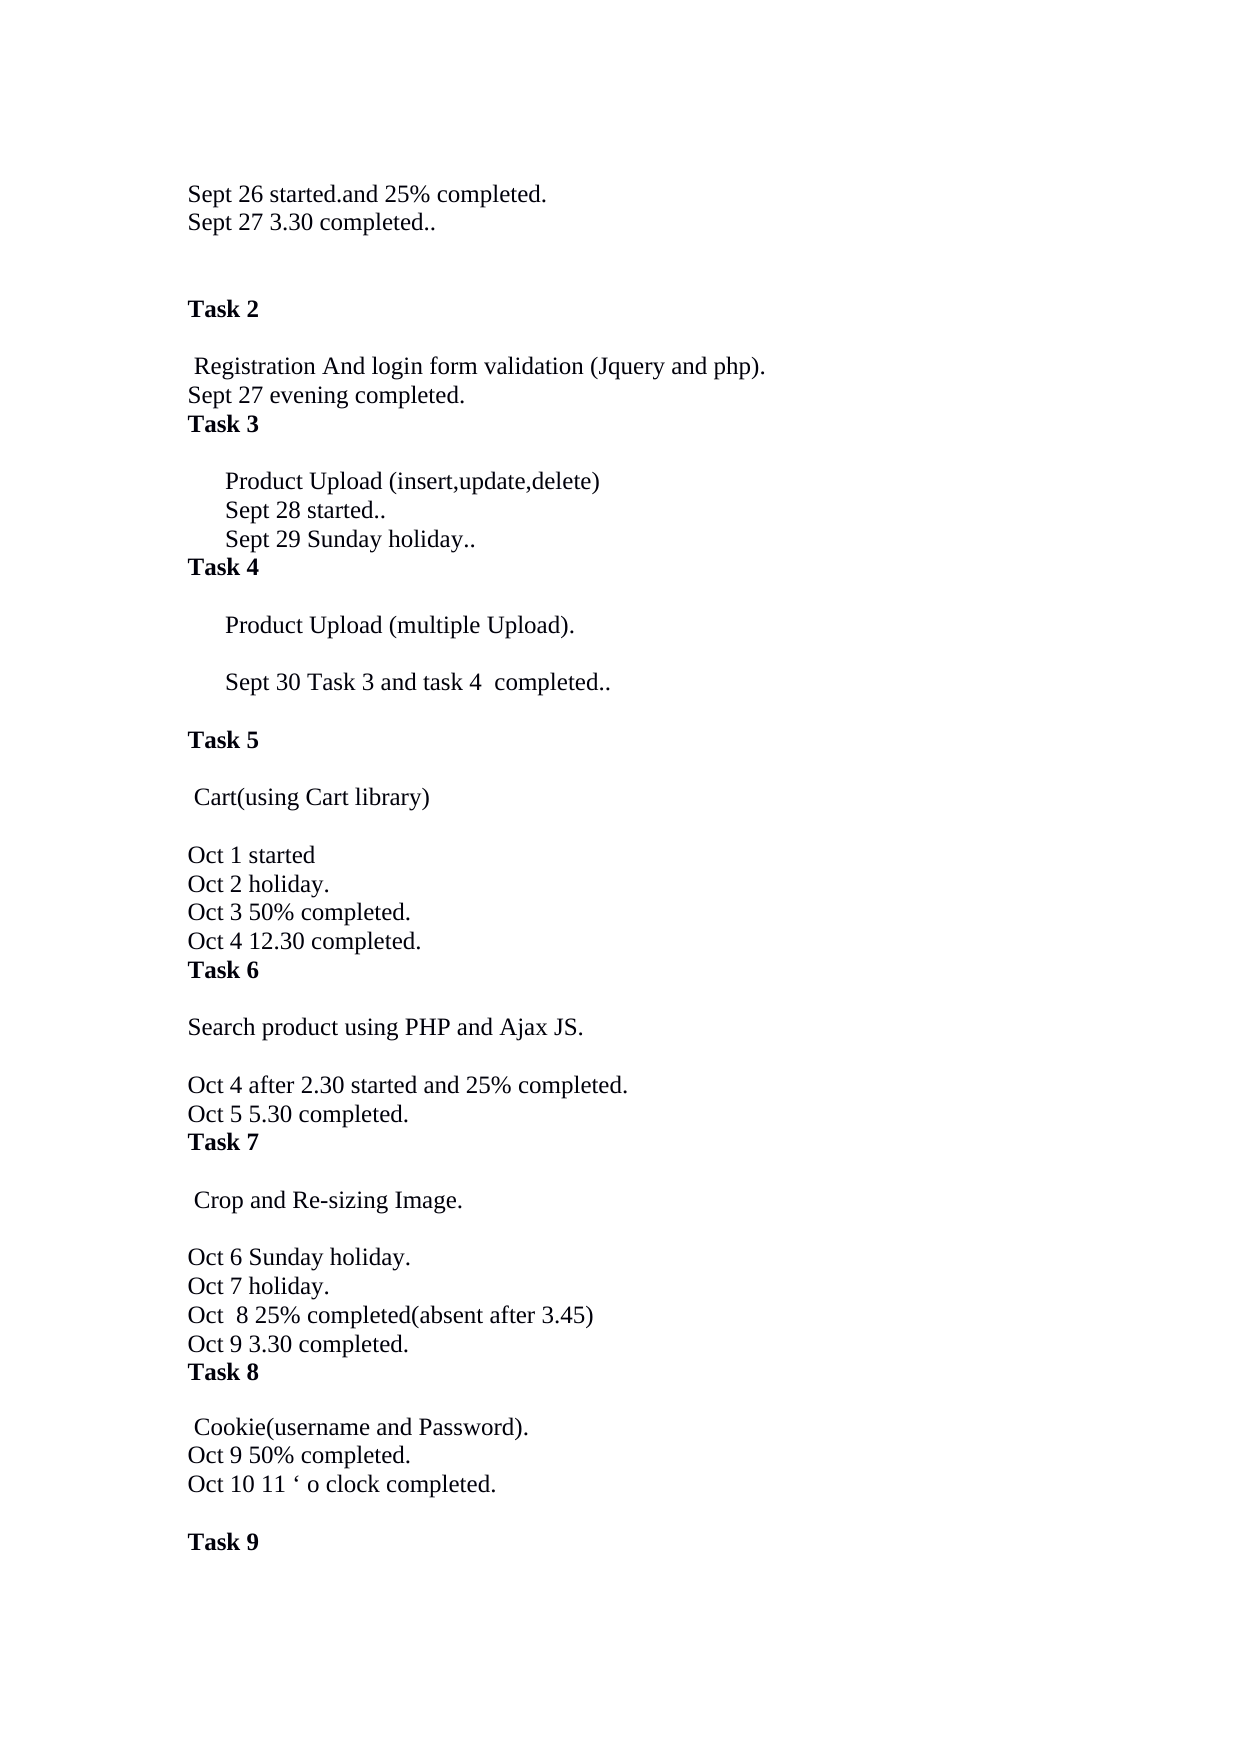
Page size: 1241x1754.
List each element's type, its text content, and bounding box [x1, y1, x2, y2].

text Sept 28 started.. [187, 495, 1053, 524]
text Oct 10 11 ‘ o clock completed. [187, 1469, 1053, 1498]
text Cart(using Cart library) [187, 782, 1053, 811]
text Task 2 [187, 294, 1053, 322]
text Sept 27 3.30 completed.. [187, 207, 1053, 236]
text Sept 26 started.and 25% completed. [187, 179, 1053, 207]
text Task 3 [187, 409, 1053, 437]
text Sept 29 Sunday holiday.. [187, 524, 1053, 552]
text Oct 5 5.30 completed. [187, 1099, 1053, 1127]
text Task 9 [187, 1527, 1053, 1555]
text Task 7 [187, 1127, 1053, 1156]
text Oct 2 holiday. [187, 869, 1053, 897]
text Task 4 [187, 552, 1053, 581]
text Cookie(username and Password). [187, 1412, 1053, 1440]
text Oct 8 25% completed(absent after 3.45) [187, 1300, 1053, 1329]
text Task 6 [187, 955, 1053, 984]
text Oct 9 3.30 completed. [187, 1329, 1053, 1357]
text Product Upload (insert,update,delete) [187, 466, 1053, 495]
text Search product using PHP and Ajax JS. [187, 1012, 1053, 1041]
text Crop and Re-sizing Image. [187, 1185, 1053, 1214]
text Registration And login form validation (Jquery and php). [187, 351, 1053, 380]
text Oct 4 12.30 completed. [187, 926, 1053, 955]
text Oct 6 Sunday holiday. [187, 1242, 1053, 1271]
text Task 5 [187, 725, 1053, 754]
text Product Upload (multiple Upload). [187, 610, 1053, 639]
text Task 8 [187, 1357, 1053, 1386]
text Oct 7 holiday. [187, 1271, 1053, 1300]
text Oct 4 after 2.30 started and 25% completed. [187, 1070, 1053, 1099]
text Oct 1 started [187, 840, 1053, 869]
text Sept 27 evening completed. [187, 380, 1053, 409]
text Oct 3 50% completed. [187, 897, 1053, 926]
text Sept 30 Task 3 and task 4 completed.. [187, 667, 1053, 696]
text Oct 9 50% completed. [187, 1440, 1053, 1469]
